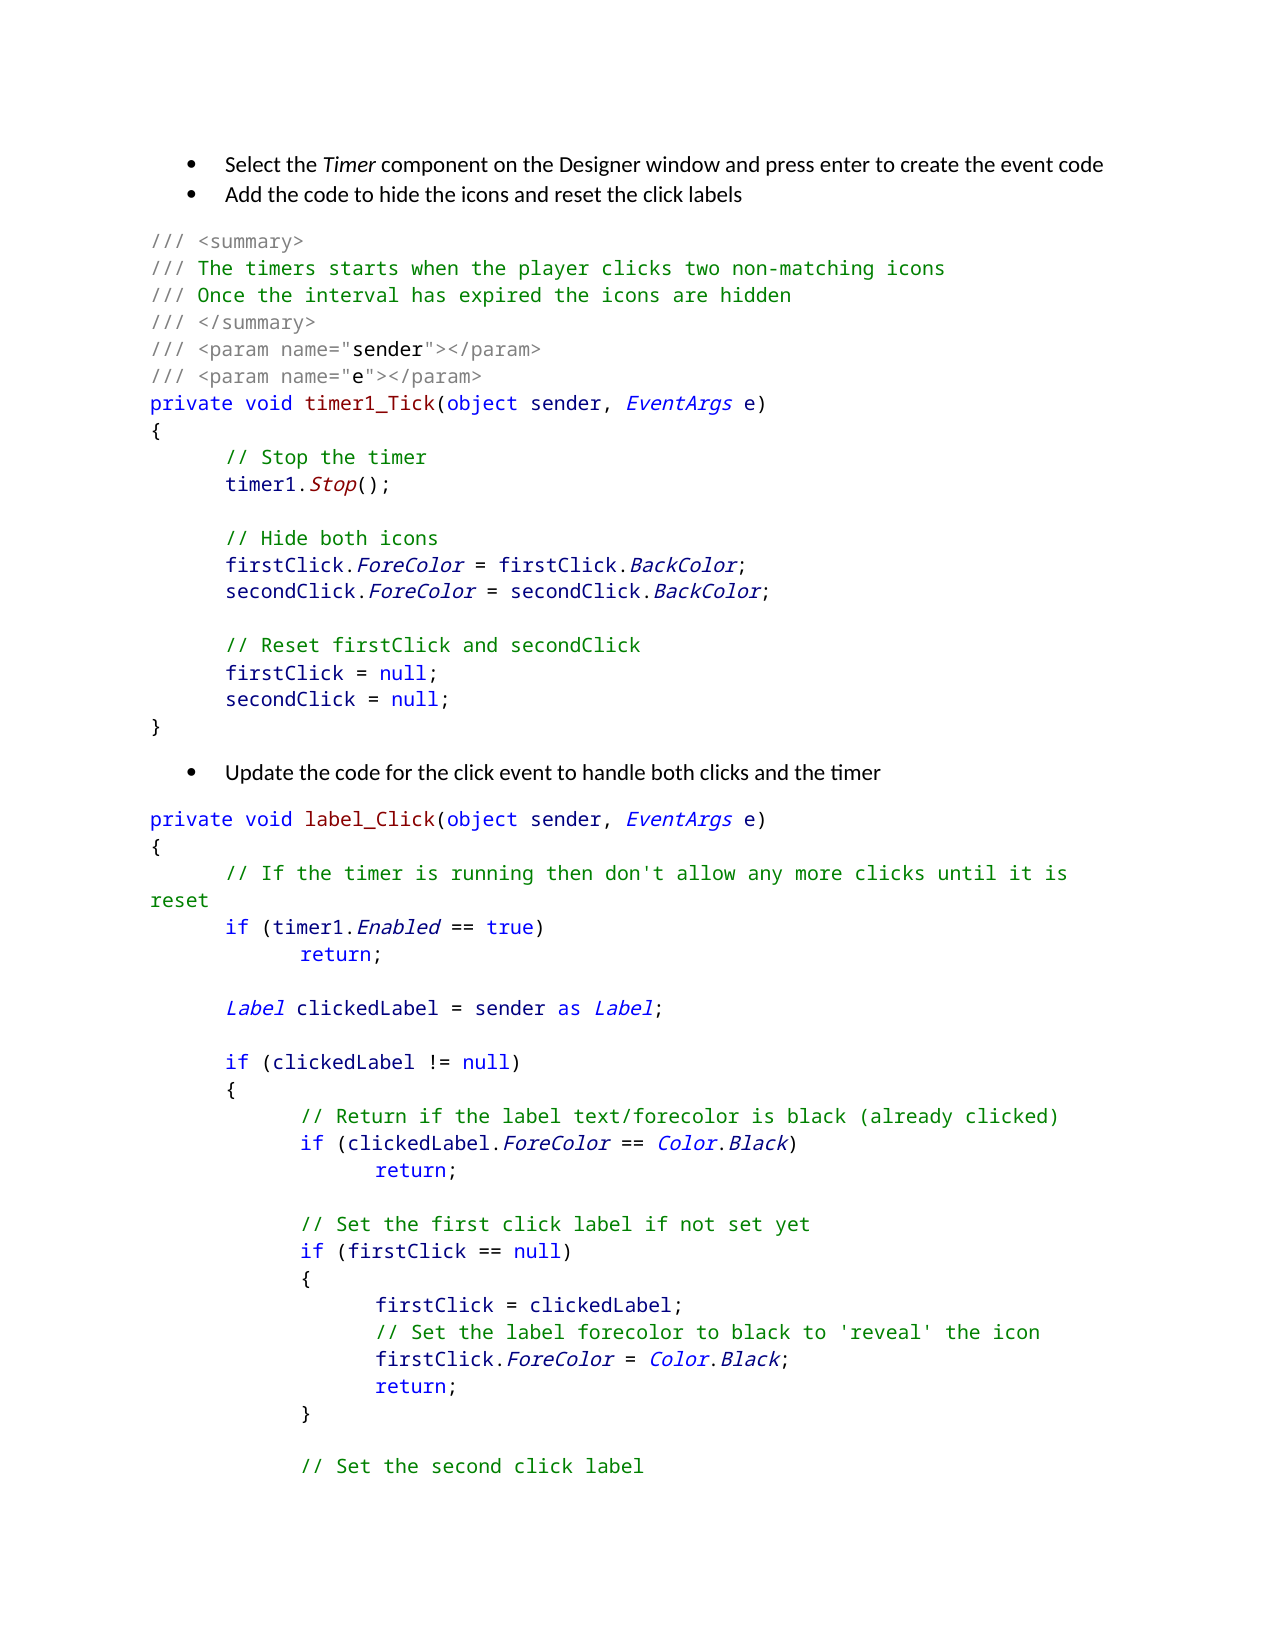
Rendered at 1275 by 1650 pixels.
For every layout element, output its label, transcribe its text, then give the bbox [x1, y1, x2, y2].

text if (clickedLabel.ForeColor == Color.Black) [150, 1129, 1125, 1156]
list Update the code for the click event to handle both clicks and the timer [187, 758, 1125, 786]
text // If the timer is running then don't allow any more clicks until it is reset [150, 859, 1125, 913]
text // Return if the label text/forecolor is black (already clicked) [150, 1102, 1125, 1129]
text { [150, 1075, 1125, 1102]
list Add the code to hide the icons and reset the click labels [187, 180, 1125, 208]
list Select the Timer component on the Designer window and press enter to create the event code [187, 150, 1125, 178]
text return; [150, 940, 1125, 967]
text // Stop the timer [150, 443, 1125, 470]
text return; [150, 1372, 1125, 1399]
text } [150, 713, 1125, 740]
text // Set the first click label if not set yet [150, 1210, 1125, 1237]
text // Set the second click label [150, 1453, 1125, 1480]
text firstClick.ForeColor = firstClick.BackColor; [150, 551, 1125, 578]
text /// <summary> [150, 227, 1125, 254]
text /// <param name="sender"></param> [150, 335, 1125, 362]
text Label clickedLabel = sender as Label; [150, 994, 1125, 1021]
text secondClick.ForeColor = secondClick.BackColor; [150, 578, 1125, 605]
text firstClick = clickedLabel; [150, 1291, 1125, 1318]
text if (firstClick == null) [150, 1237, 1125, 1264]
text timer1.Stop(); [150, 470, 1125, 497]
text if (timer1.Enabled == true) [150, 913, 1125, 940]
text secondClick = null; [150, 686, 1125, 713]
text /// Once the interval has expired the icons are hidden [150, 281, 1125, 308]
text // Reset firstClick and secondClick [150, 632, 1125, 659]
text { [150, 1264, 1125, 1291]
text firstClick = null; [150, 659, 1125, 686]
text /// The timers starts when the player clicks two non-matching icons [150, 254, 1125, 281]
text firstClick.ForeColor = Color.Black; [150, 1345, 1125, 1372]
text // Hide both icons [150, 524, 1125, 551]
text return; [150, 1156, 1125, 1183]
text private void label_Click(object sender, EventArgs e) [150, 805, 1125, 832]
text } [150, 1399, 1125, 1426]
text { [150, 416, 1125, 443]
text // Set the label forecolor to black to 'reveal' the icon [150, 1318, 1125, 1345]
text /// </summary> [150, 308, 1125, 335]
text { [150, 832, 1125, 859]
text /// <param name="e"></param> [150, 362, 1125, 389]
text if (clickedLabel != null) [150, 1048, 1125, 1075]
text private void timer1_Tick(object sender, EventArgs e) [150, 389, 1125, 416]
